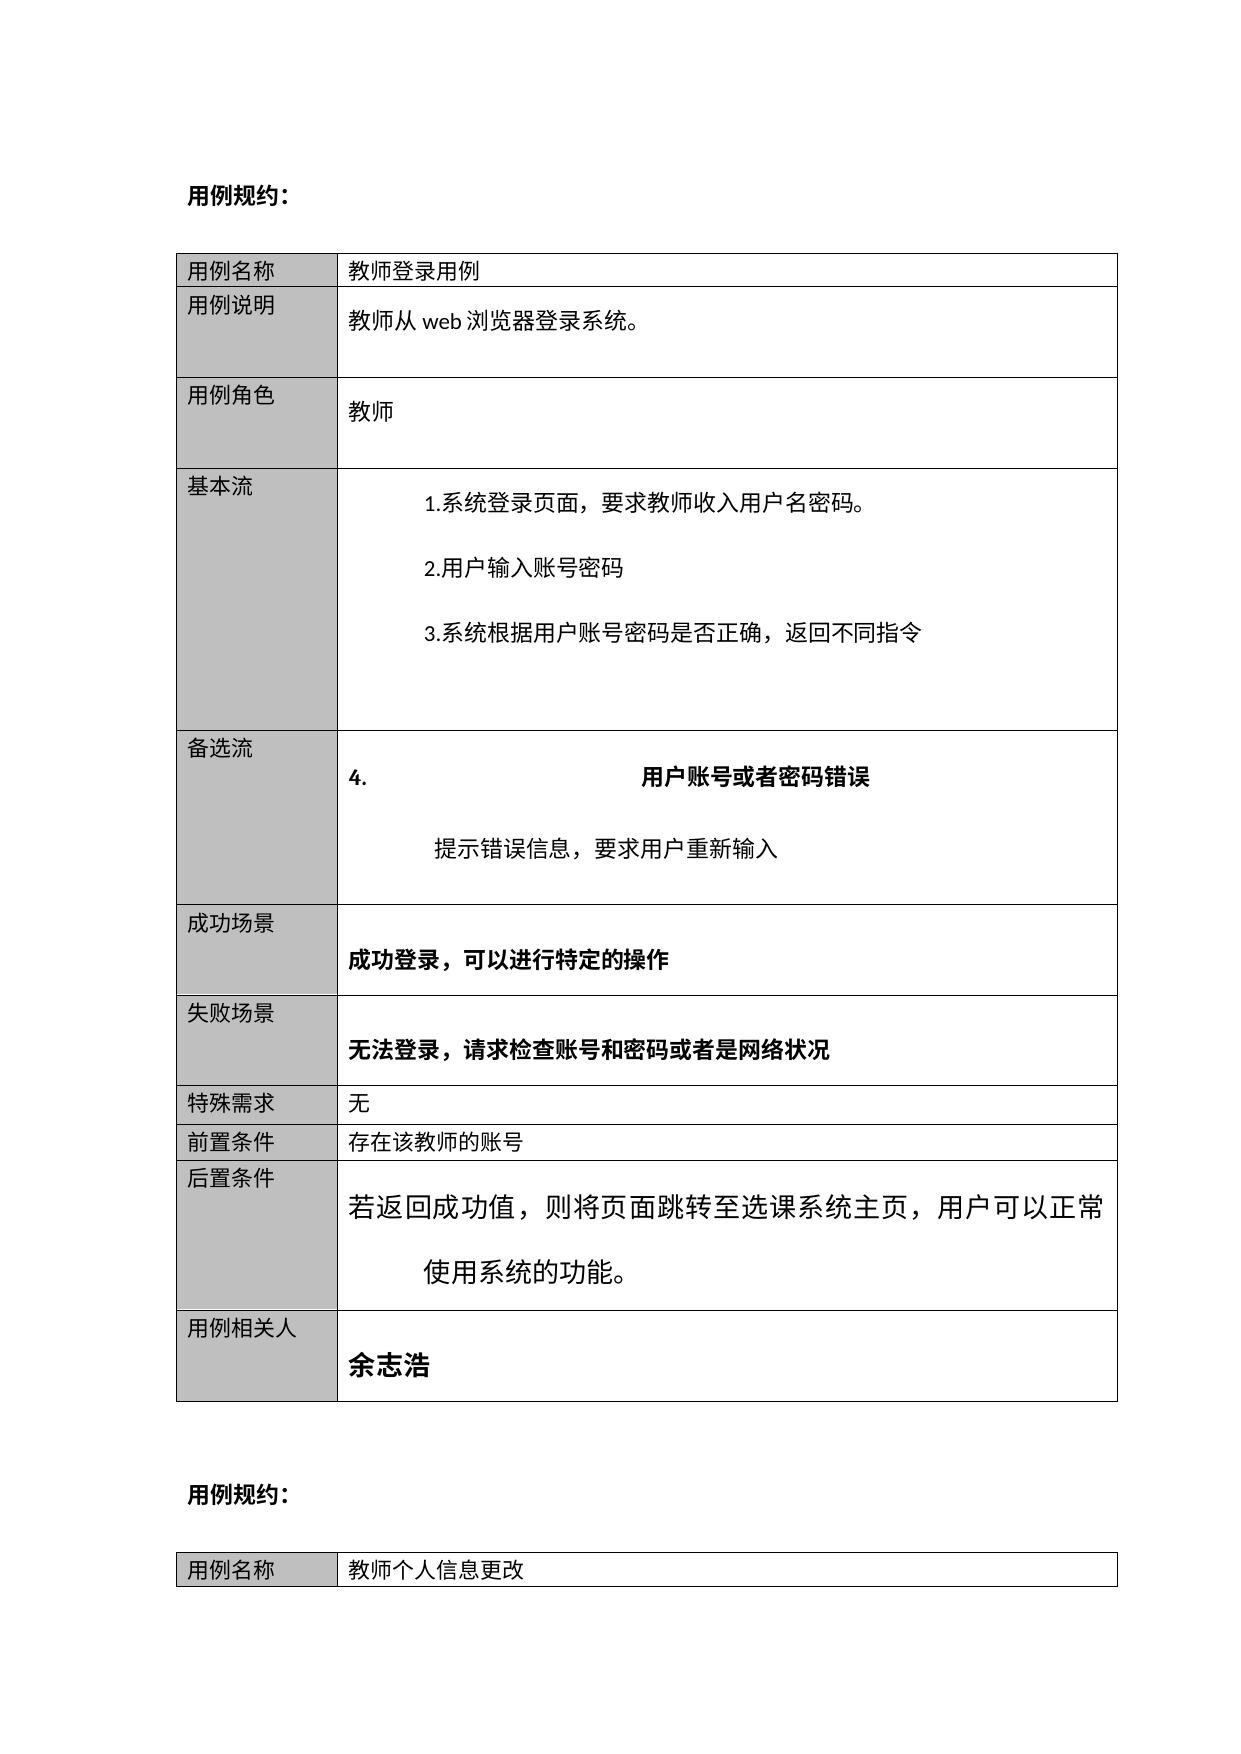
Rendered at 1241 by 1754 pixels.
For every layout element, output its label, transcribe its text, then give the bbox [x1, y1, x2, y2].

table_cell 若返回成功值，则将页面跳转至选课系统主页，用户可以正常使用系统的功能。 [338, 1161, 1117, 1309]
table_cell 用例说明 [177, 287, 337, 377]
table_cell 成功场景 [177, 905, 337, 994]
table_cell 用例相关人 [177, 1311, 337, 1401]
text 用例规约： [187, 1461, 1053, 1526]
table_cell 失败场景 [177, 996, 337, 1085]
table_header 用例名称 [177, 254, 337, 286]
table_header 教师登录用例 [338, 254, 1117, 286]
table_cell 教师从web浏览器登录系统。 [338, 287, 1117, 377]
table_cell 用例角色 [177, 378, 337, 468]
table_cell 后置条件 [177, 1161, 337, 1309]
table_cell 存在该教师的账号 [338, 1125, 1117, 1160]
table_cell 用户账号或者密码错误 提示错误信息，要求用户重新输入 [338, 731, 1117, 904]
table_cell 余志浩 [338, 1311, 1117, 1401]
table_header 教师个人信息更改 [338, 1553, 1117, 1586]
table_cell 前置条件 [177, 1125, 337, 1160]
table_cell 无法登录，请求检查账号和密码或者是网络状况 [338, 996, 1117, 1085]
text 用例规约： [187, 162, 1053, 227]
table_header 用例名称 [177, 1553, 337, 1586]
table_cell 无 [338, 1086, 1117, 1124]
table_cell 特殊需求 [177, 1086, 337, 1124]
table_cell 教师 [338, 378, 1117, 468]
table_cell 备选流 [177, 731, 337, 904]
table_cell 系统登录页面，要求教师收入用户名密码。 用户输入账号密码 系统根据用户账号密码是否正确，返回不同指令 [338, 469, 1117, 730]
table_cell 成功登录，可以进行特定的操作 [338, 905, 1117, 994]
table_cell 基本流 [177, 469, 337, 730]
